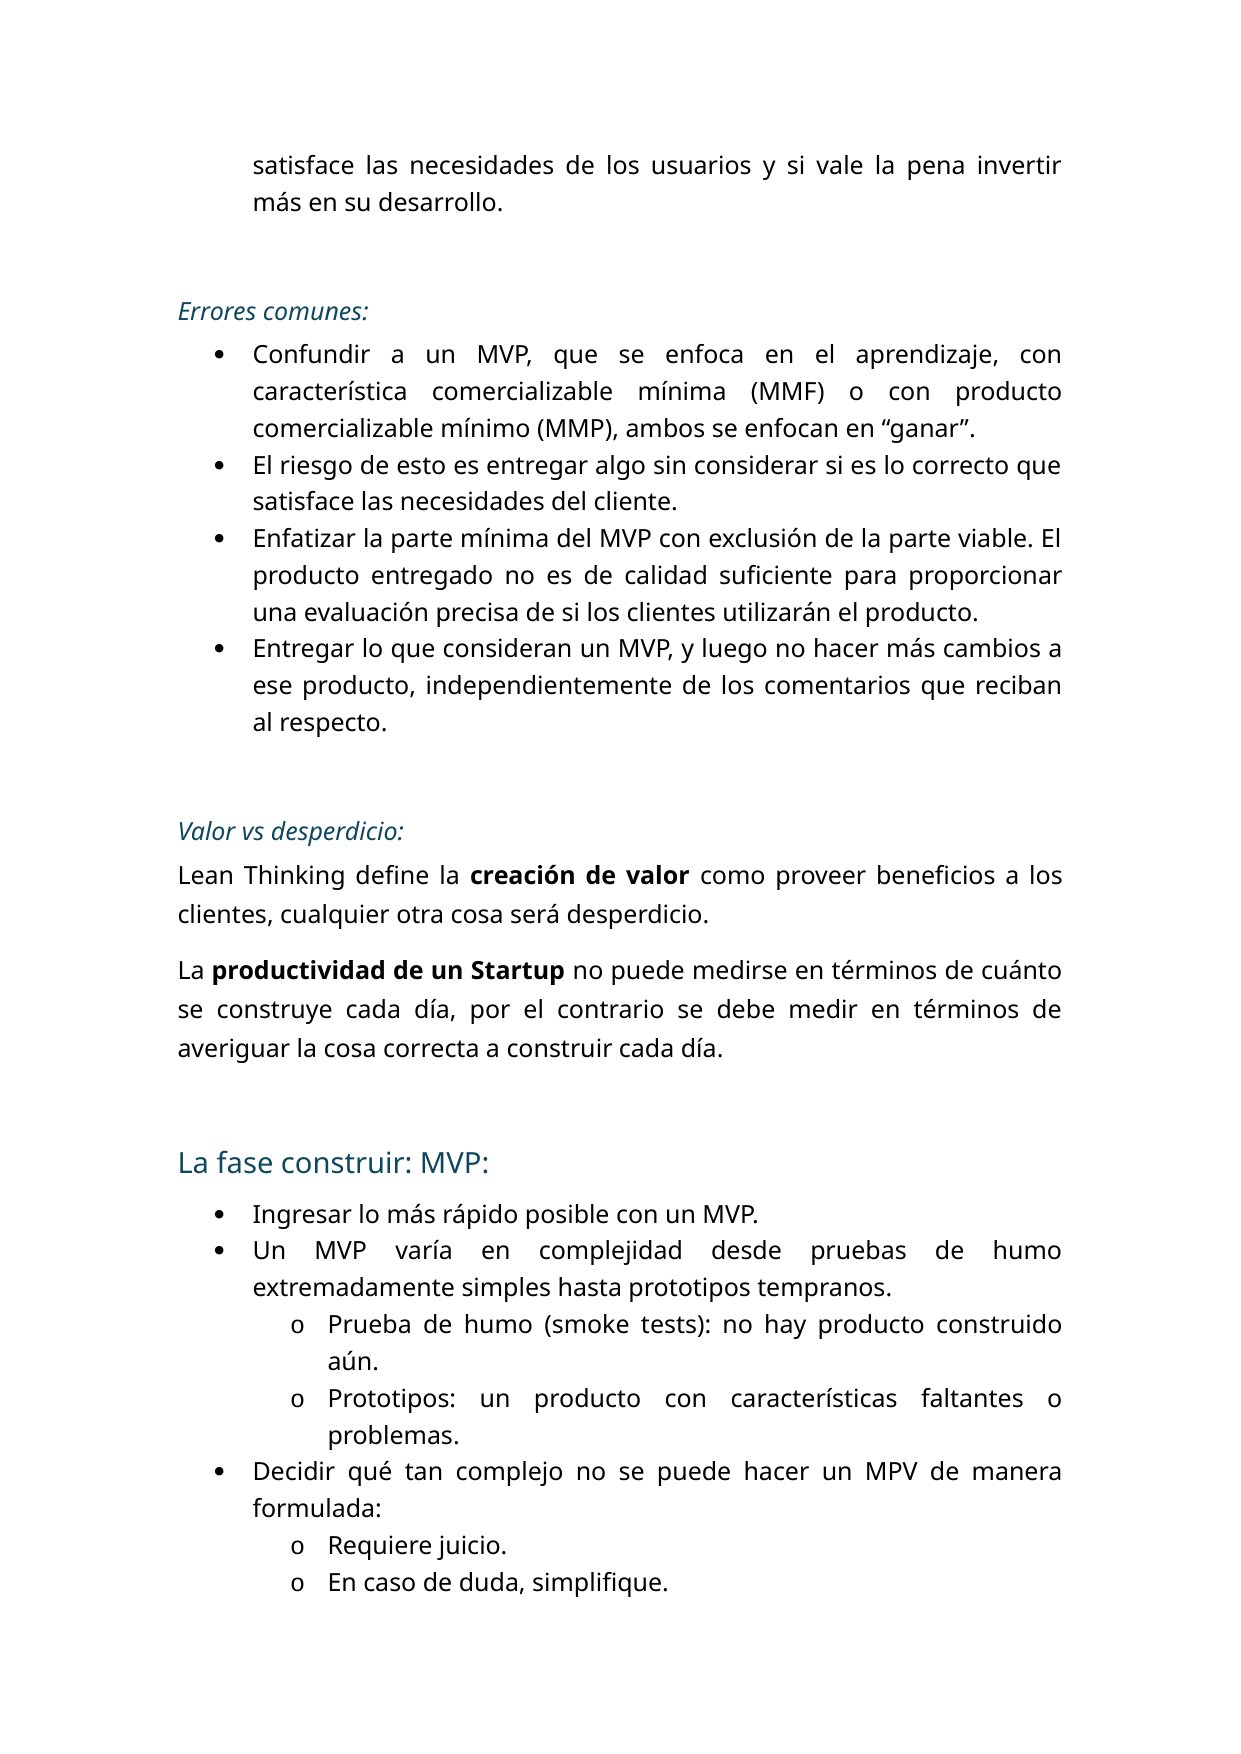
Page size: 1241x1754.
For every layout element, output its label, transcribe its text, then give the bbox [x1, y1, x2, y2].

subtitle Valor vs desperdicio: [177, 814, 1063, 848]
list Un MVP varía en complejidad desde pruebas de humo extremadamente simples hasta prototipos tempranos. [215, 1233, 1063, 1304]
list Requiere juicio. [290, 1528, 1063, 1562]
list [215, 148, 1063, 218]
list Ingresar lo más rápido posible con un MVP. [215, 1196, 1063, 1230]
list Decidir qué tan complejo no se puede hacer un MPV de manera formulada: [215, 1454, 1063, 1525]
list En caso de duda, simplifique. [290, 1564, 1063, 1599]
text La productividad de un Startup no puede medirse en términos de cuánto se construye cada día, por el contrario se debe medir en términos de averiguar la cosa correcta a construir cada día. [177, 952, 1063, 1065]
list Prueba de humo (smoke tests): no hay producto construido aún. [290, 1307, 1063, 1378]
subtitle Errores comunes: [177, 294, 1063, 328]
subtitle La fase construir: MVP: [177, 1142, 1063, 1182]
list El riesgo de esto es entregar algo sin considerar si es lo correcto que satisface las necesidades del cliente. [215, 447, 1063, 518]
list Enfatizar la parte mínima del MVP con exclusión de la parte viable. El producto entregado no es de calidad suficiente para proporcionar una evaluación precisa de si los clientes utilizarán el producto. [215, 521, 1063, 628]
list Confundir a un MVP, que se enfoca en el aprendizaje, con característica comercializable mínima (MMF) o con producto comercializable mínimo (MMP), ambos se enfocan en “ganar”. [215, 337, 1063, 444]
list Prototipos: un producto con características faltantes o problemas. [290, 1380, 1063, 1451]
list Entregar lo que consideran un MVP, y luego no hacer más cambios a ese producto, independientemente de los comentarios que reciban al respecto. [215, 631, 1063, 739]
text Lean Thinking define la creación de valor como proveer beneficios a los clientes, cualquier otra cosa será desperdicio. [177, 857, 1063, 931]
